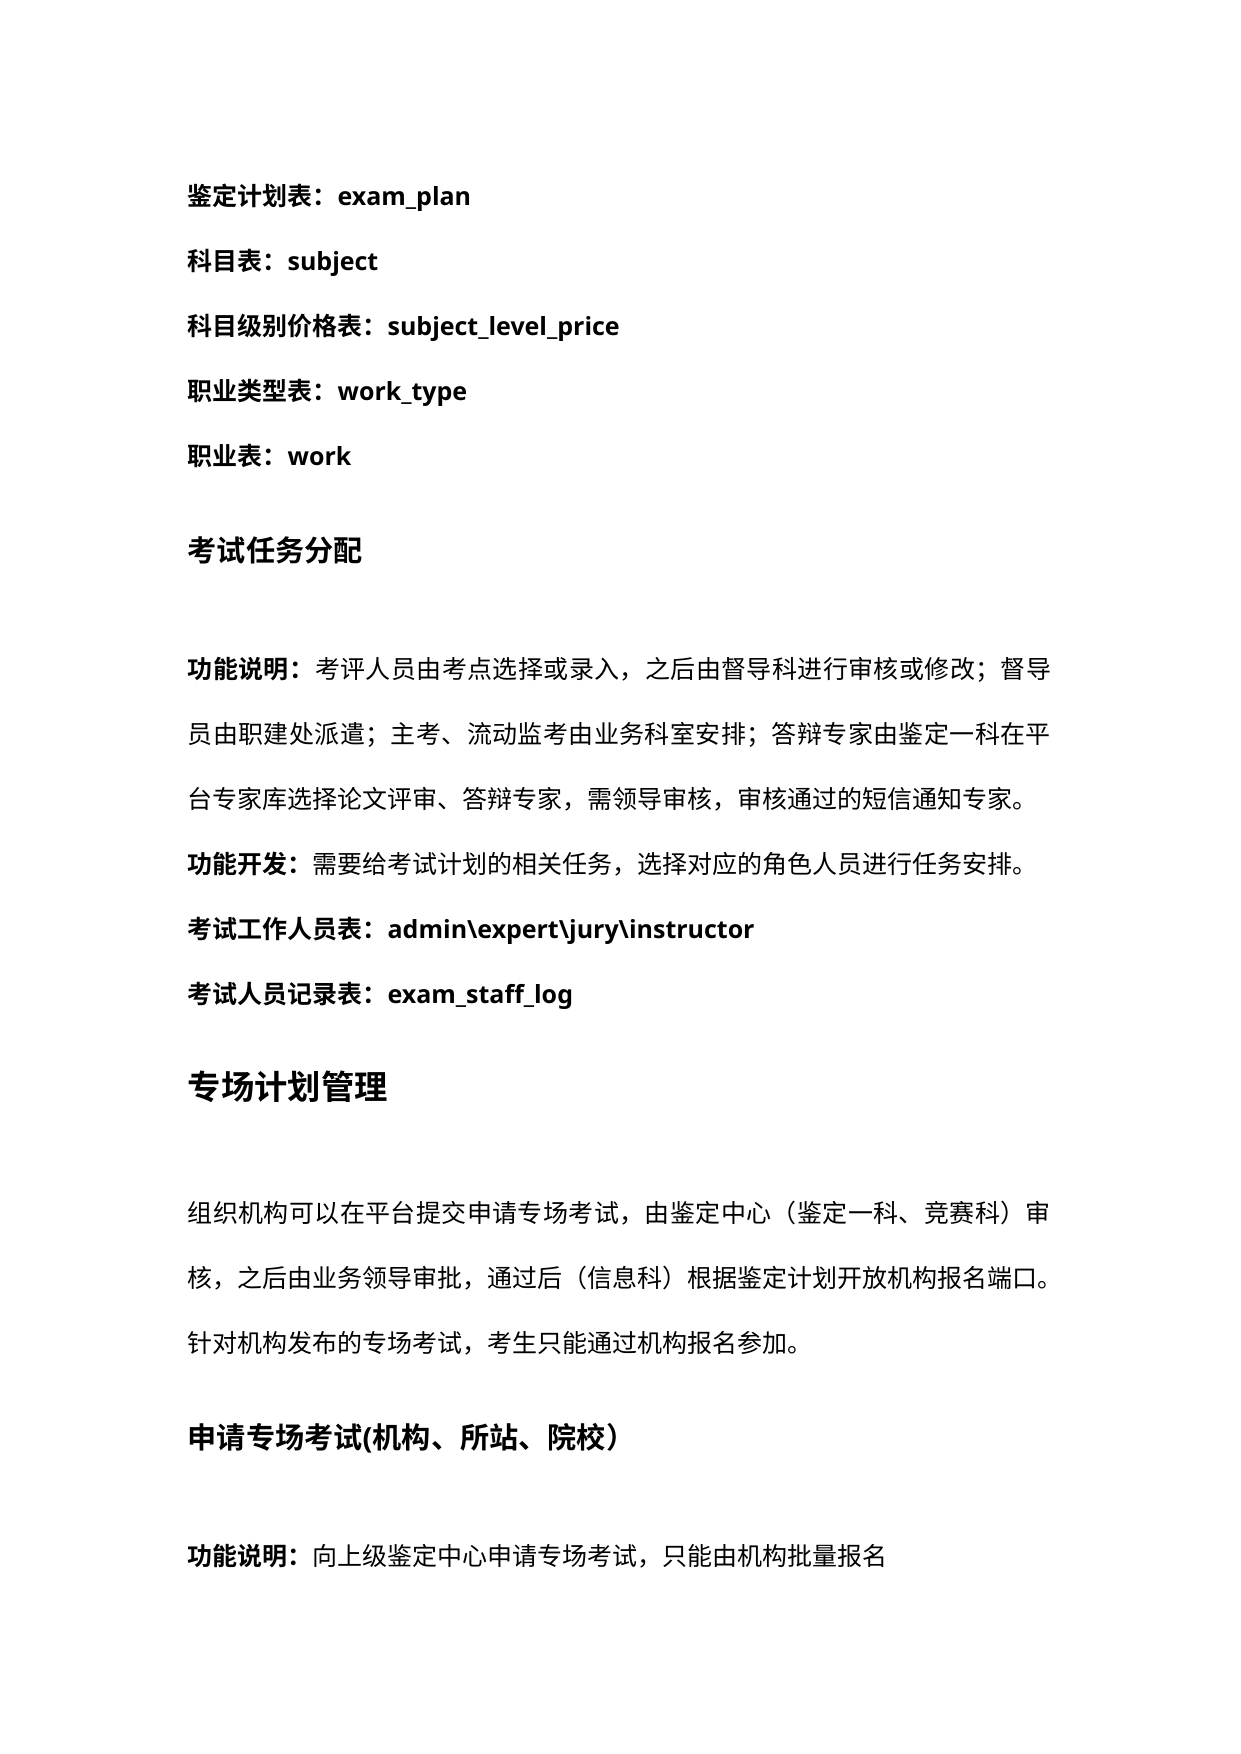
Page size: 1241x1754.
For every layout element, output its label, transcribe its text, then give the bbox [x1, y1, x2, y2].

text 考试工作人员表：admin\expert\jury\instructor [187, 895, 1053, 960]
text 功能说明：考评人员由考点选择或录入，之后由督导科进行审核或修改；督导员由职建处派遣；主考、流动监考由业务科室安排；答辩专家由鉴定一科在平台专家库选择论文评审、答辩专家，需领导审核，审核通过的短信通知专家。 [187, 635, 1053, 830]
text 针对机构发布的专场考试，考生只能通过机构报名参加。 [187, 1309, 1053, 1374]
text 鉴定计划表：exam_plan [187, 162, 1053, 227]
text 科目表：subject [187, 227, 1053, 292]
text 考试人员记录表：exam_staff_log [187, 960, 1053, 1025]
subtitle 考试任务分配 [187, 516, 1053, 581]
text 职业表：work [187, 422, 1053, 487]
text 职业类型表：work_type [187, 357, 1053, 422]
text 组织机构可以在平台提交申请专场考试，由鉴定中心（鉴定一科、竞赛科）审核，之后由业务领导审批，通过后（信息科）根据鉴定计划开放机构报名端口。 [187, 1179, 1053, 1309]
subtitle 专场计划管理 [187, 1052, 1053, 1117]
subtitle 申请专场考试(机构、所站、院校） [187, 1403, 1053, 1468]
text 功能开发：需要给考试计划的相关任务，选择对应的角色人员进行任务安排。 [187, 830, 1053, 895]
text 功能说明：向上级鉴定中心申请专场考试，只能由机构批量报名 [187, 1522, 1053, 1587]
text 科目级别价格表：subject_level_price [187, 292, 1053, 357]
